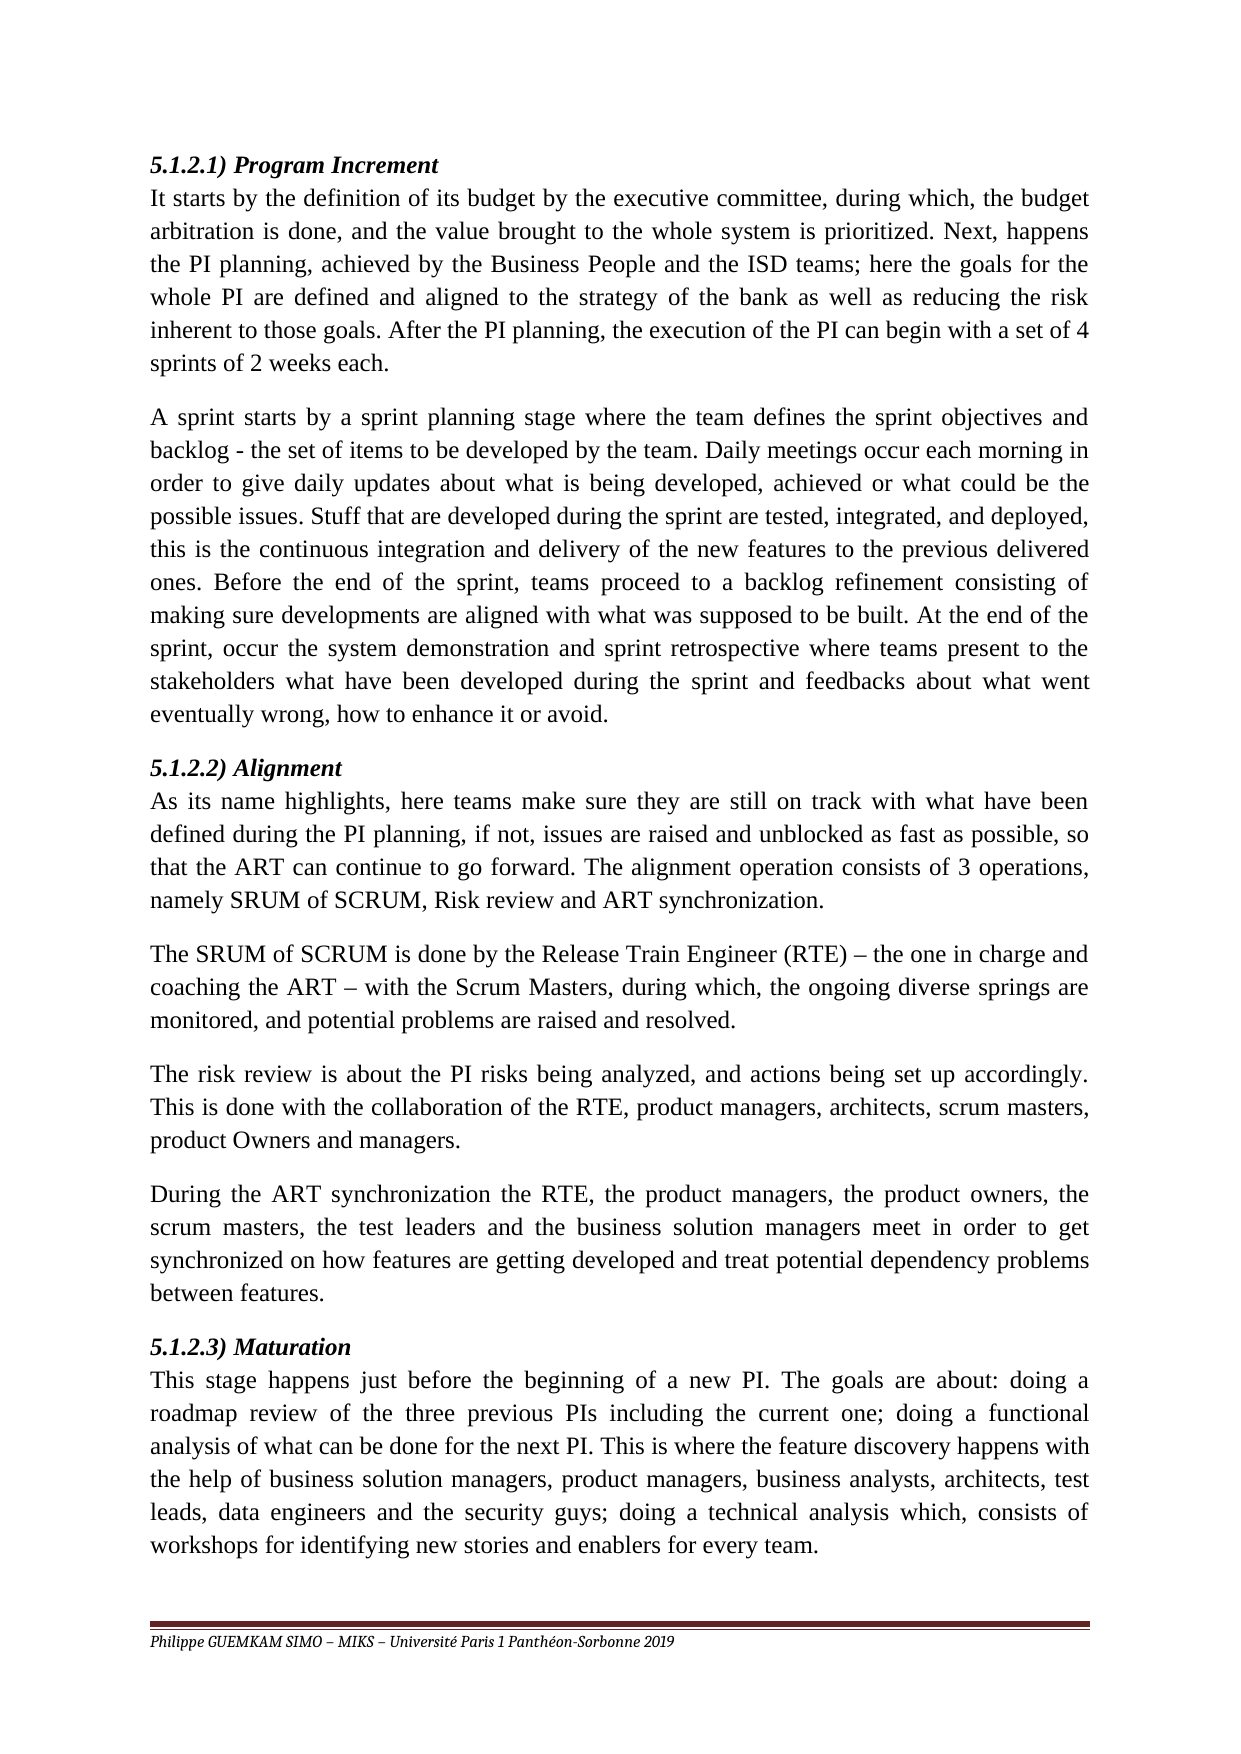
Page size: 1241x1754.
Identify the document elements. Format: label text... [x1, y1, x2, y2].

text The SRUM of SCRUM is done by the Release Train Engineer (RTE) – the one in charge and coaching the ART – with the Scrum Masters, during which, the ongoing diverse springs are monitored, and potential problems are raised and resolved. [150, 939, 1090, 1034]
subtitle 5.1.2.1) Program Increment [150, 150, 1090, 179]
text During the ART synchronization the RTE, the product managers, the product owners, the scrum masters, the test leaders and the business solution managers meet in order to get synchronized on how features are getting developed and treat potential dependency problems between features. [150, 1179, 1090, 1307]
text A sprint starts by a sprint planning stage where the team defines the sprint objectives and backlog - the set of items to be developed by the team. Daily meetings occur each morning in order to give daily updates about what is being developed, achieved or what could be the possible issues. Stuff that are developed during the sprint are tested, integrated, and deployed, this is the continuous integration and delivery of the new features to the previous delivered ones. Before the end of the sprint, teams proceed to a backlog refinement consisting of making sure developments are aligned with what was supposed to be built. At the end of the sprint, occur the system demonstration and sprint retrospective where teams present to the stakeholders what have been developed during the sprint and feedbacks about what went eventually wrong, how to enhance it or avoid. [150, 402, 1090, 728]
text It starts by the definition of its budget by the executive committee, during which, the budget arbitration is done, and the value brought to the whole system is prioritized. Next, happens the PI planning, achieved by the Business People and the ISD teams; here the goals for the whole PI are defined and aligned to the strategy of the bank as well as reducing the risk inherent to those goals. After the PI planning, the execution of the PI can begin with a set of 4 sprints of 2 weeks each. [150, 183, 1090, 377]
subtitle 5.1.2.3) Maturation [150, 1332, 1090, 1360]
text The risk review is about the PI risks being analyzed, and actions being set up accordingly. This is done with the collaboration of the RTE, product managers, architects, scrum masters, product Owners and managers. [150, 1059, 1090, 1154]
text As its name highlights, here teams make sure they are still on track with what have been defined during the PI planning, if not, issues are raised and unblocked as fast as possible, so that the ART can continue to go forward. The alignment operation consists of 3 operations, namely SRUM of SCRUM, Risk review and ART synchronization. [150, 786, 1090, 914]
subtitle 5.1.2.2) Alignment [150, 753, 1090, 782]
text This stage happens just before the beginning of a new PI. The goals are about: doing a roadmap review of the three previous PIs including the current one; doing a functional analysis of what can be done for the next PI. This is where the feature discovery happens with the help of business solution managers, product managers, business analysts, architects, test leads, data engineers and the security guys; doing a technical analysis which, consists of workshops for identifying new stories and enablers for every team. [150, 1365, 1090, 1558]
